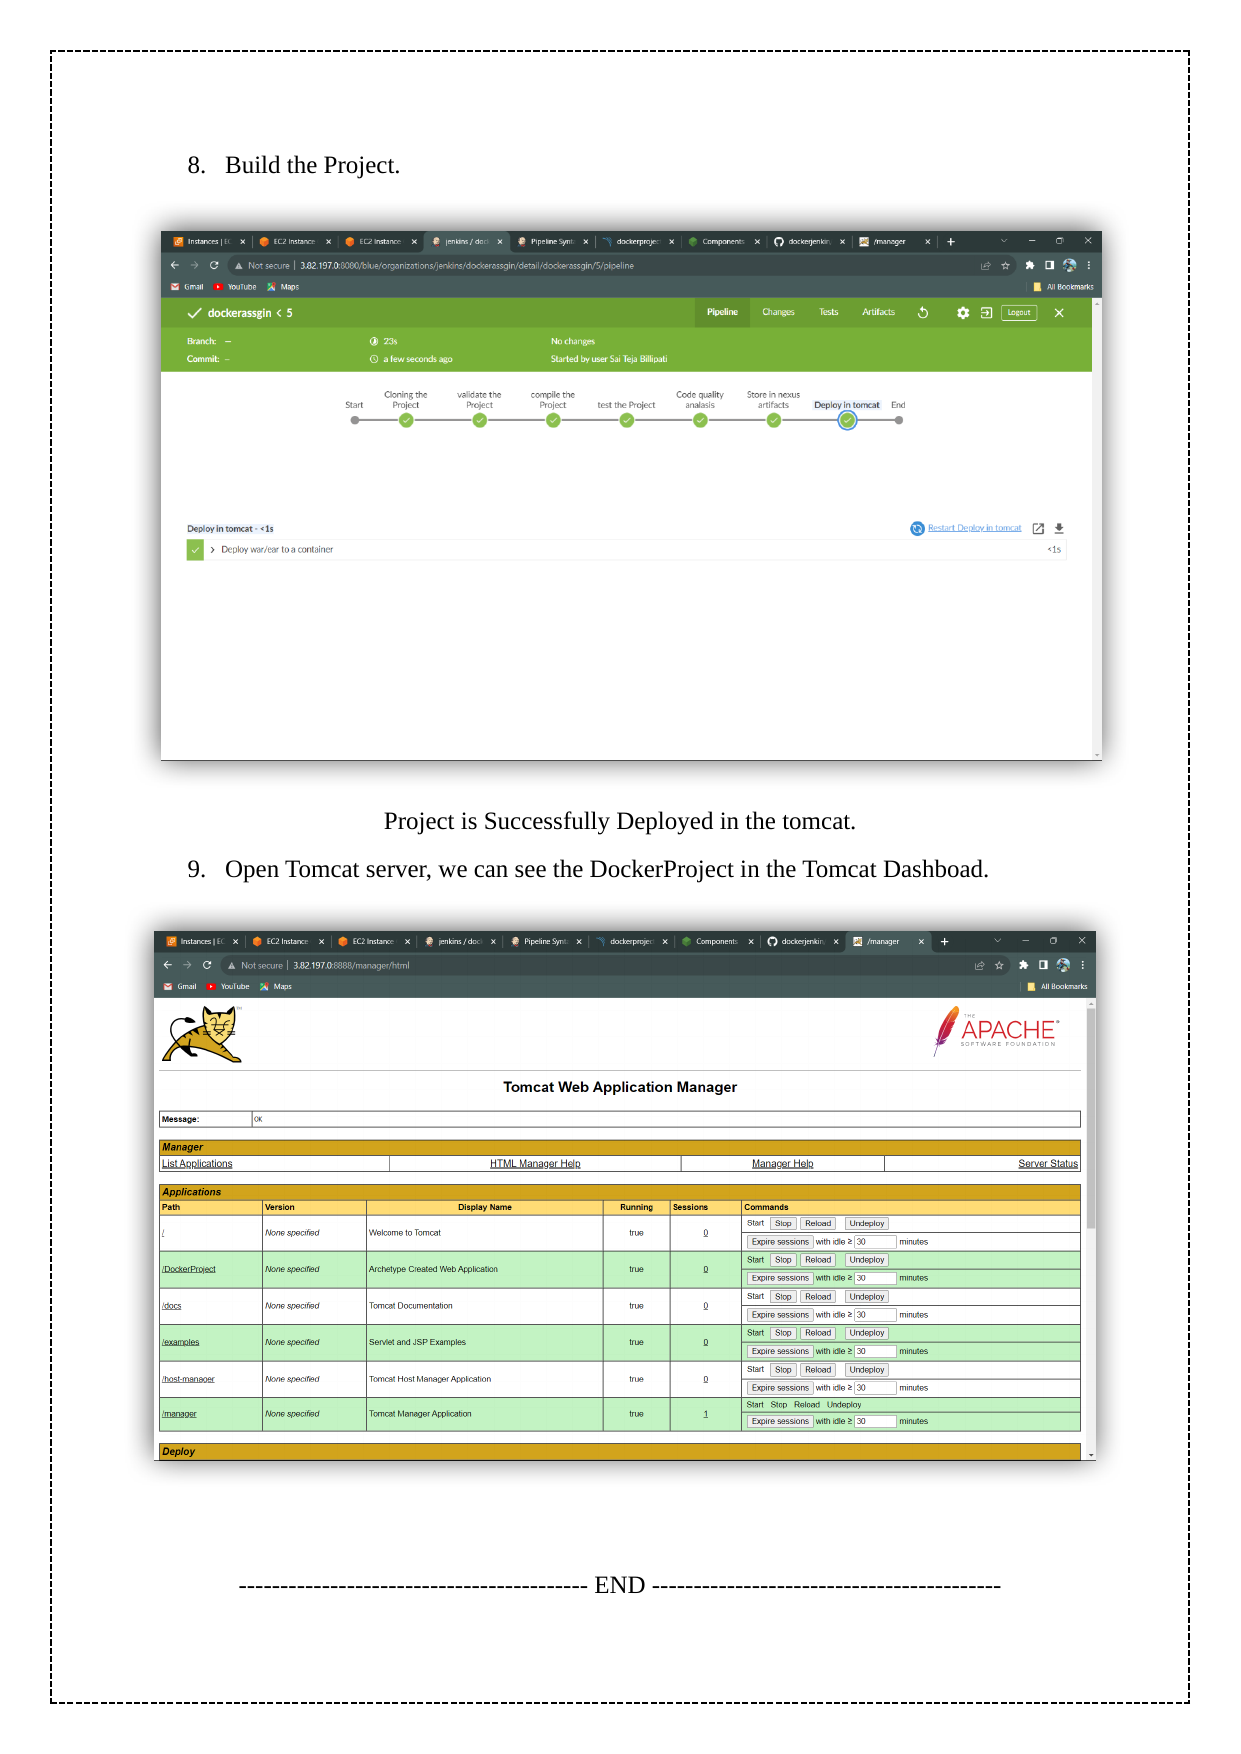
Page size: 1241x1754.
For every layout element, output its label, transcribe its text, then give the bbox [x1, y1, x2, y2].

list Open Tomcat server, we can see the DockerProject in the Tomcat Dashboad. [187, 854, 1090, 883]
picture [154, 931, 1096, 1461]
text Project is Successfully Deployed in the tomcat. [150, 806, 1090, 835]
picture [161, 231, 1102, 761]
list Build the Project. [187, 150, 1090, 179]
text ------------------------------------------ END ------------------------------------------ [150, 1570, 1090, 1598]
